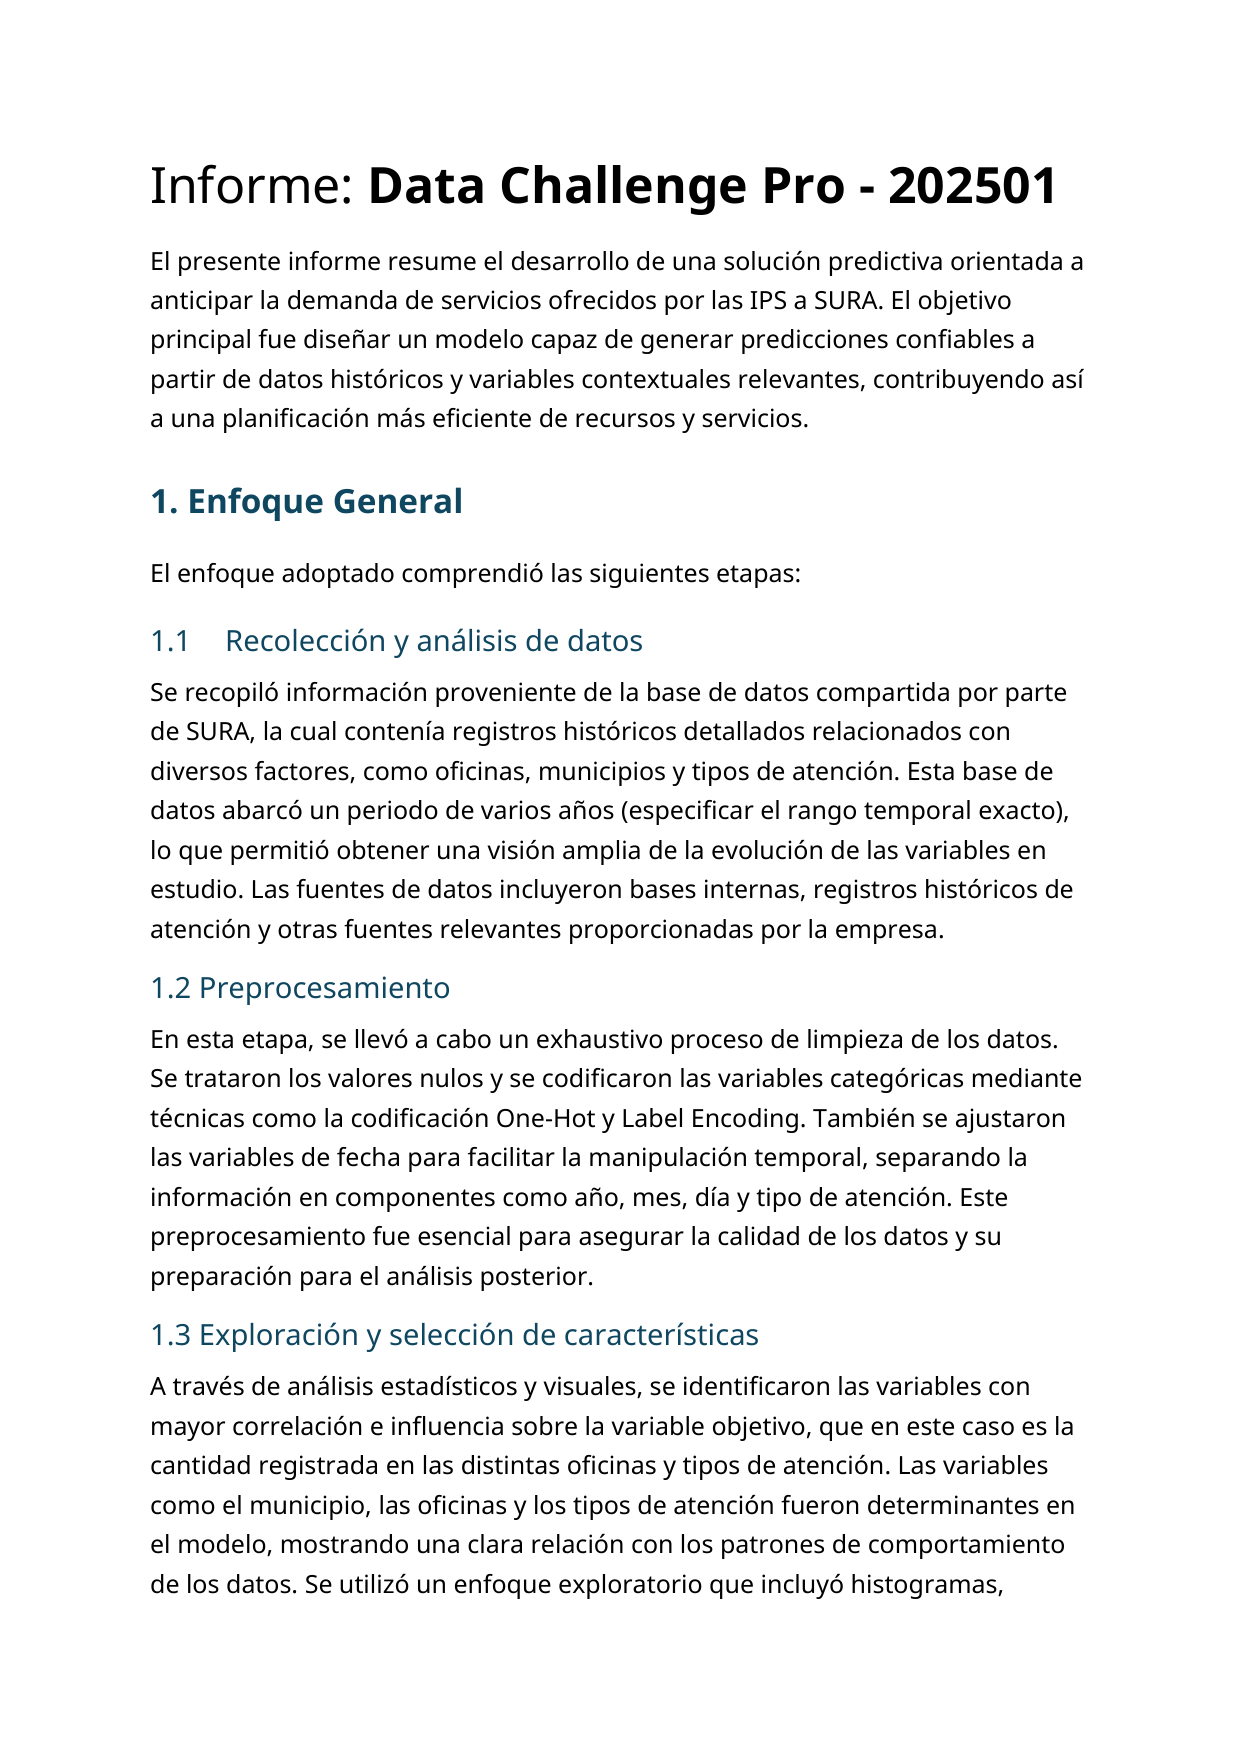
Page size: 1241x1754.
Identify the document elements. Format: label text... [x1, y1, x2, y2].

text El presente informe resume el desarrollo de una solución predictiva orientada a anticipar la demanda de servicios ofrecidos por las IPS a SURA. El objetivo principal fue diseñar un modelo capaz de generar predicciones confiables a partir de datos históricos y variables contextuales relevantes, contribuyendo así a una planificación más eficiente de recursos y servicios. [150, 243, 1090, 435]
title Informe: Data Challenge Pro - 202501 [150, 150, 1090, 218]
text El enfoque adoptado comprendió las siguientes etapas: [150, 556, 1090, 590]
subtitle 1.3 Exploración y selección de características [150, 1315, 1090, 1354]
text En esta etapa, se llevó a cabo un exhaustivo proceso de limpieza de los datos. Se trataron los valores nulos y se codificaron las variables categóricas mediante técnicas como la codificación One-Hot y Label Encoding. También se ajustaron las variables de fecha para facilitar la manipulación temporal, separando la información en componentes como año, mes, día y tipo de atención. Este preprocesamiento fue esencial para asegurar la calidad de los datos y su preparación para el análisis posterior. [150, 1022, 1090, 1293]
subtitle 1. Enfoque General [150, 478, 1090, 523]
text Se recopiló información proveniente de la base de datos compartida por parte de SURA, la cual contenía registros históricos detallados relacionados con diversos factores, como oficinas, municipios y tipos de atención. Esta base de datos abarcó un periodo de varios años (especificar el rango temporal exacto), lo que permitió obtener una visión amplia de la evolución de las variables en estudio. Las fuentes de datos incluyeron bases internas, registros históricos de atención y otras fuentes relevantes proporcionadas por la empresa. [150, 674, 1090, 945]
subtitle Recolección y análisis de datos [150, 620, 1090, 660]
subtitle 1.2 Preprocesamiento [150, 967, 1090, 1007]
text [150, 1369, 1090, 1600]
